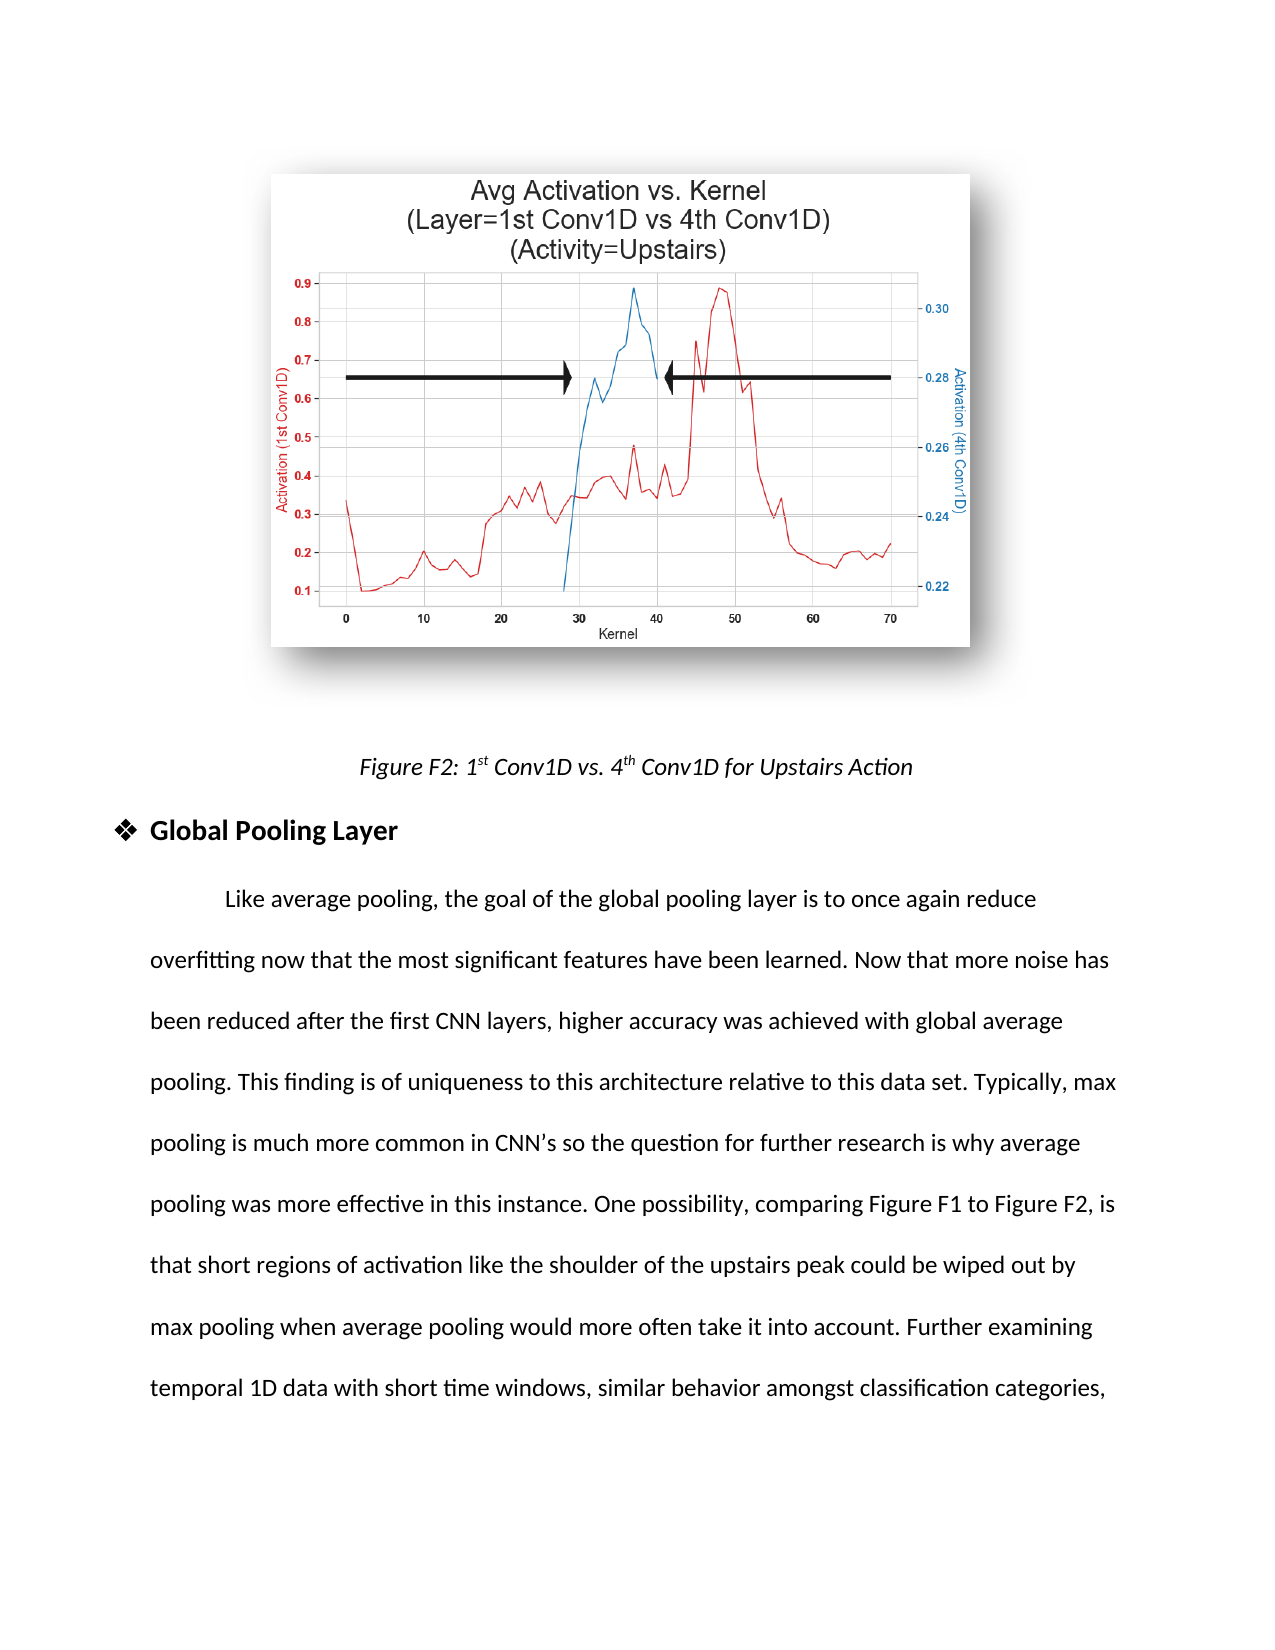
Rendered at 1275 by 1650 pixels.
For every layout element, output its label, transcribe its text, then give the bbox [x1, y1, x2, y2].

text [150, 883, 1125, 1402]
list Global Pooling Layer [112, 812, 1125, 848]
picture [271, 174, 970, 647]
text Figure F2: 1st Conv1D vs. 4th Conv1D for Upstairs Action [150, 751, 1125, 782]
